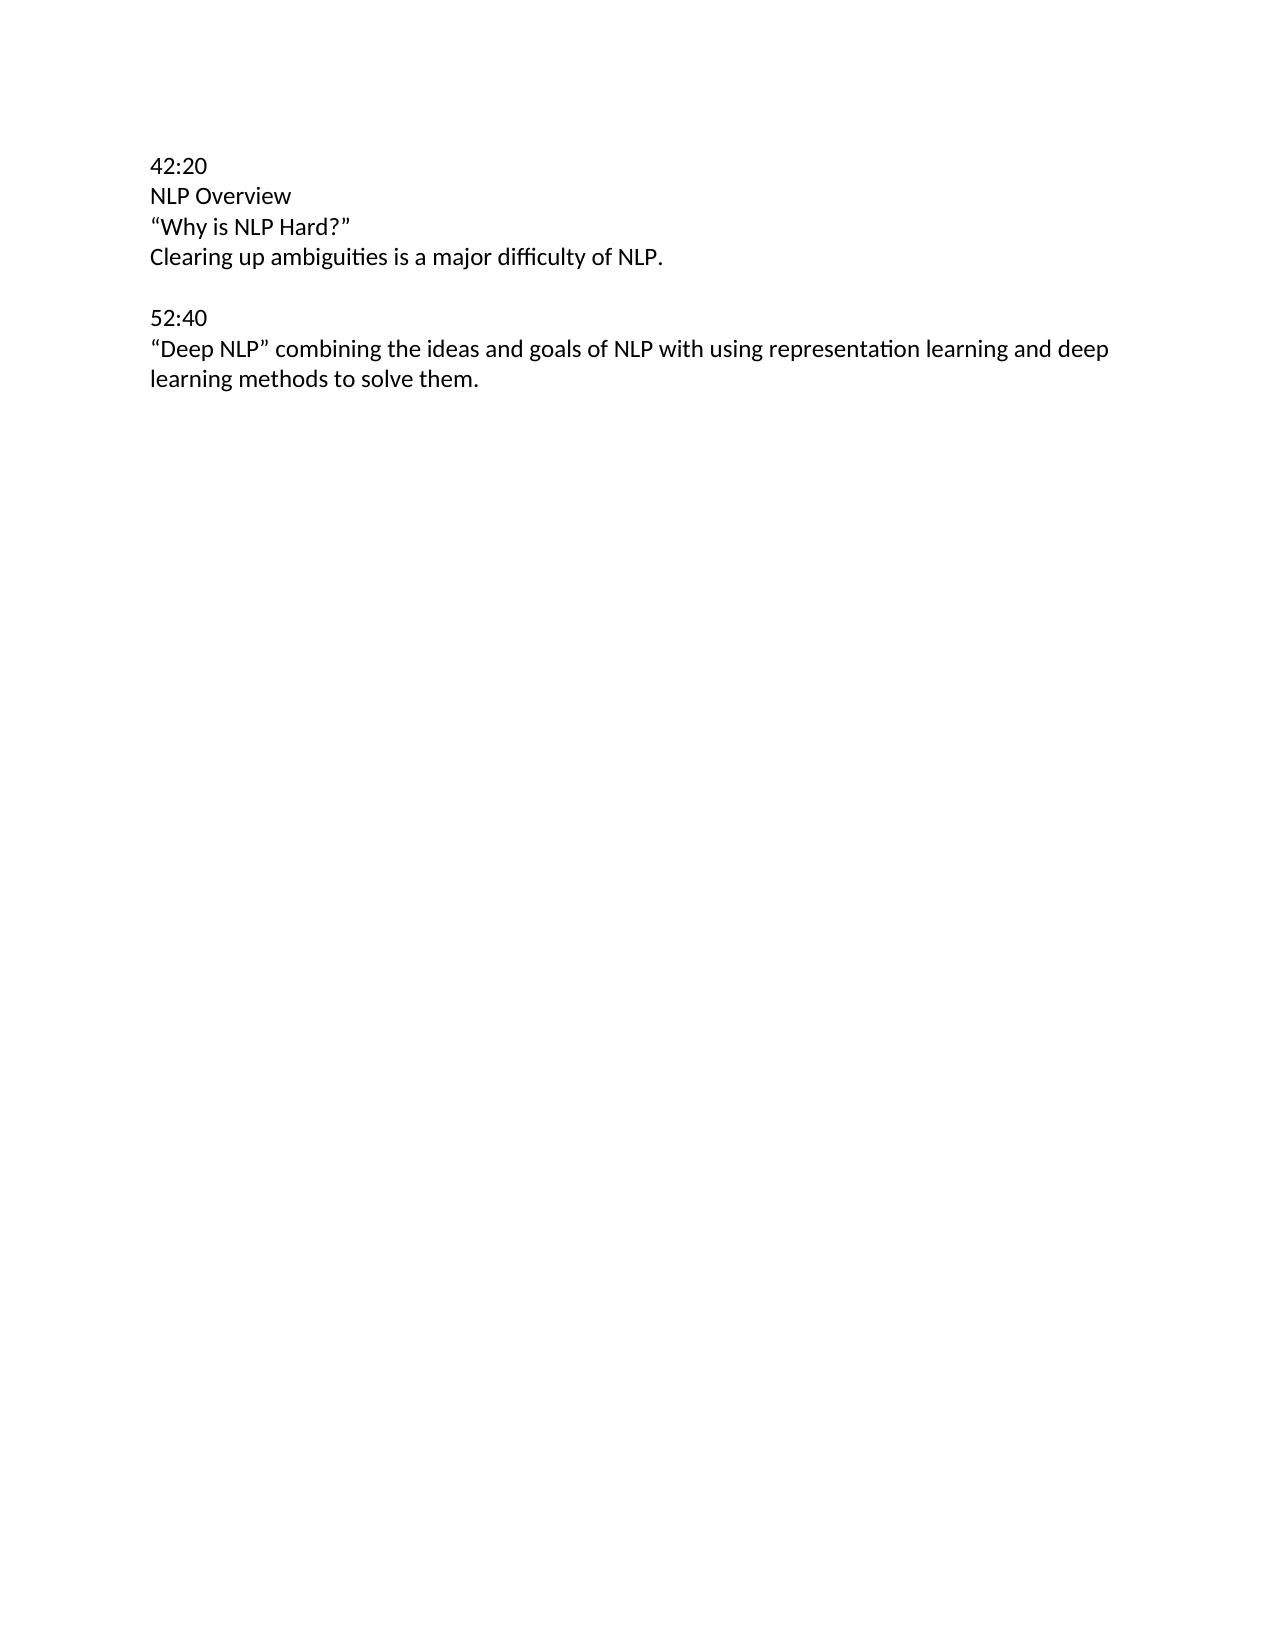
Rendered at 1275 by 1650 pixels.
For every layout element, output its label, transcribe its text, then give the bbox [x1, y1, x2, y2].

text Clearing up ambiguities is a major difficulty of NLP. [150, 242, 1125, 272]
text “Deep NLP” combining the ideas and goals of NLP with using representation learning and deep learning methods to solve them. [150, 333, 1125, 394]
text NLP Overview [150, 181, 1125, 211]
text 52:40 [150, 303, 1125, 333]
text 42:20 [150, 150, 1125, 181]
text “Why is NLP Hard?” [150, 211, 1125, 242]
